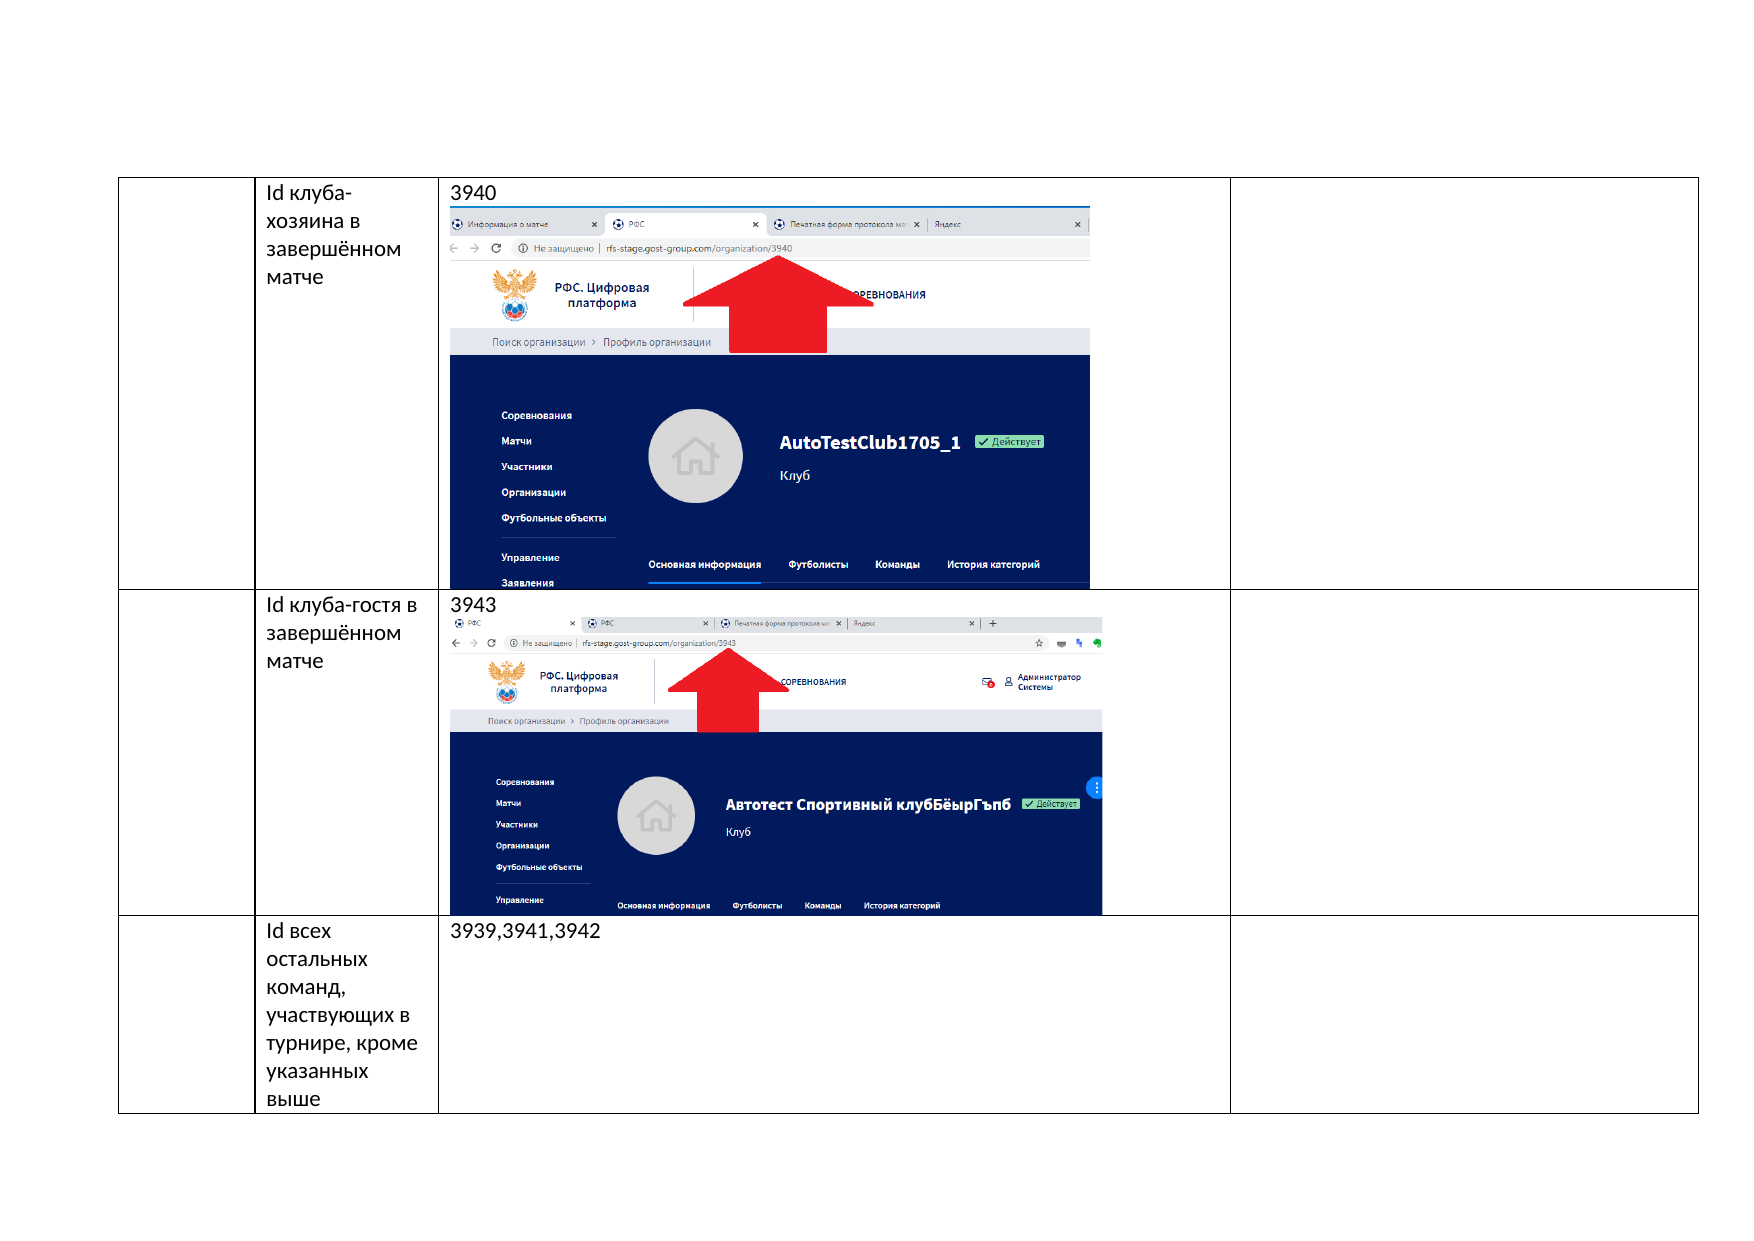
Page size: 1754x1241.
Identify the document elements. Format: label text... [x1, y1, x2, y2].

table_cell 3940 [439, 178, 1230, 589]
table_cell [119, 916, 254, 1112]
table_cell [119, 590, 254, 915]
table_cell 3943 [439, 590, 1230, 915]
table_cell Id клуба-гостя в завершённом матче [256, 590, 438, 915]
picture [450, 617, 1103, 916]
table_cell Id клуба-хозяина в завершённом матче [256, 178, 438, 589]
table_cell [256, 916, 438, 1112]
picture [450, 206, 1090, 589]
table_cell [1231, 590, 1698, 915]
table_cell [1231, 178, 1698, 589]
table_cell [119, 178, 254, 589]
table_cell [1231, 916, 1698, 1112]
table_cell 3939,3941,3942 [439, 916, 1230, 1112]
